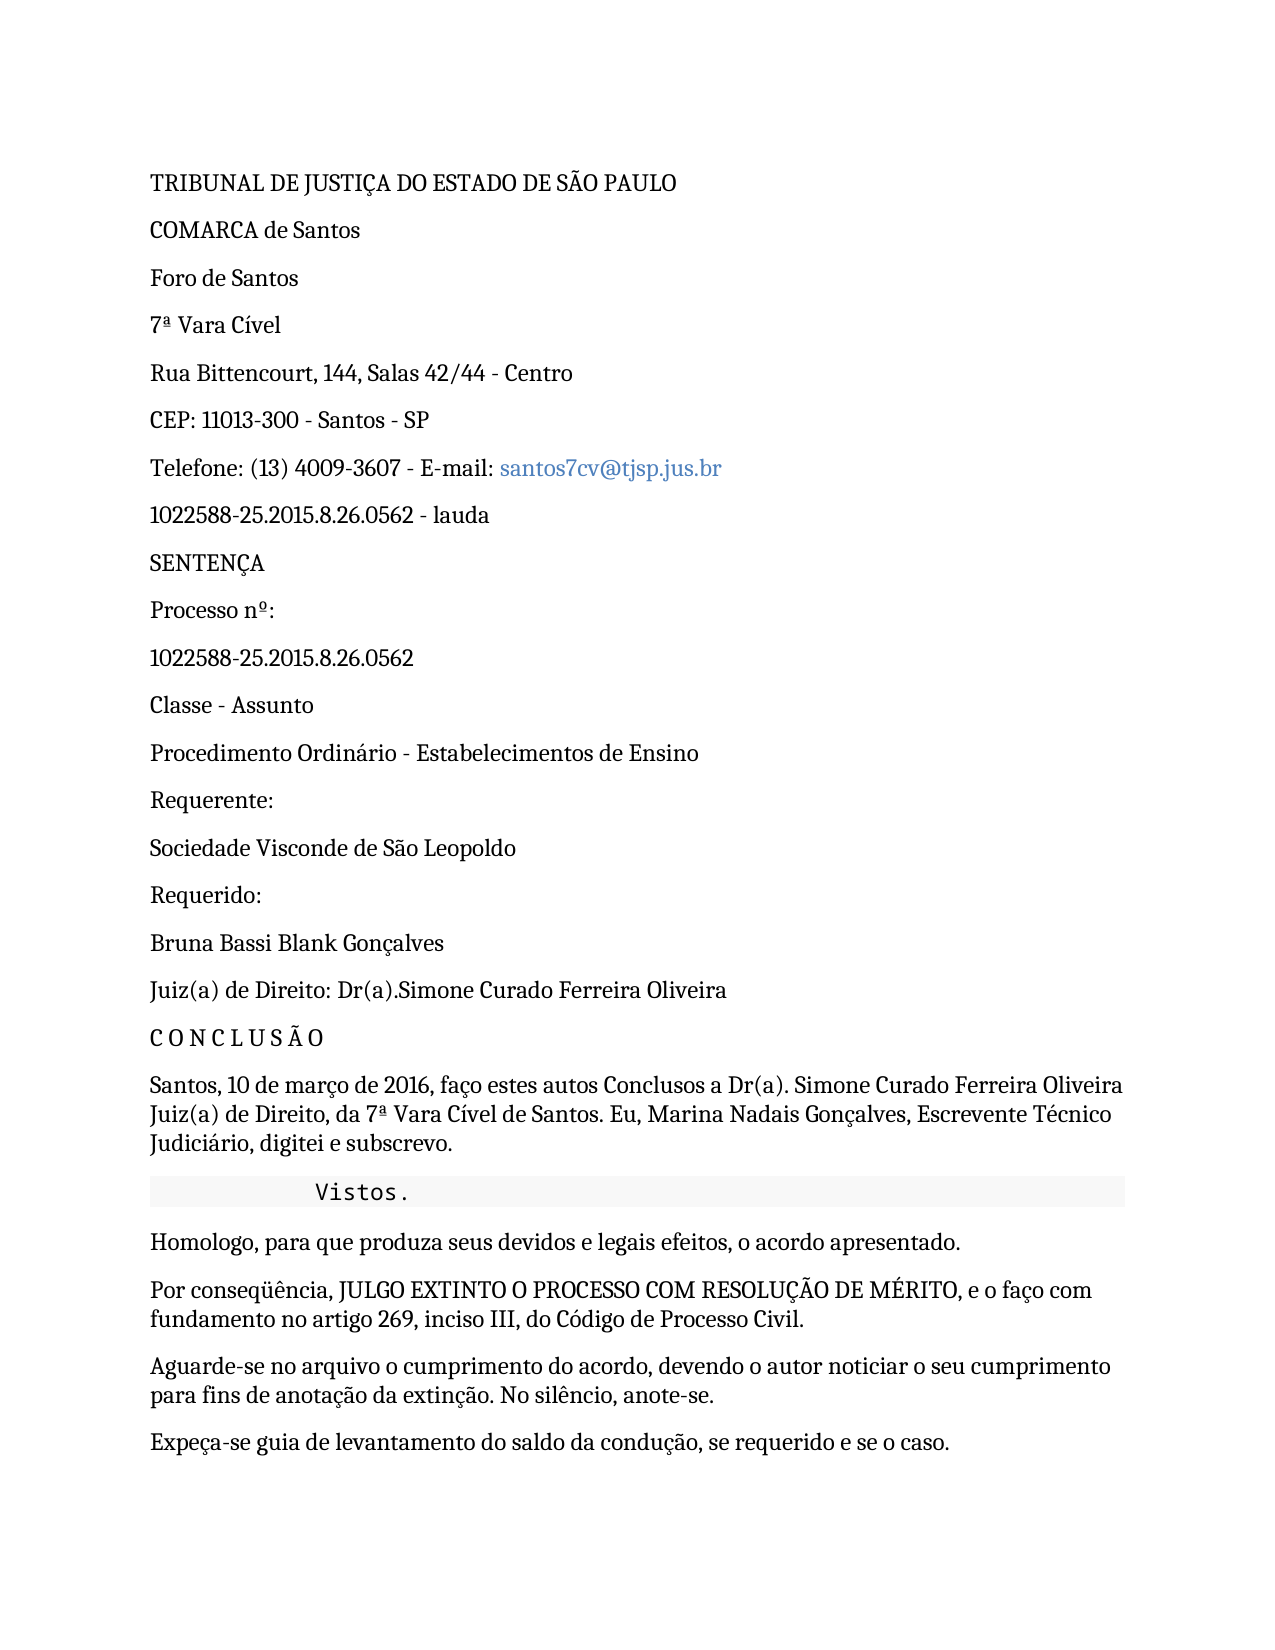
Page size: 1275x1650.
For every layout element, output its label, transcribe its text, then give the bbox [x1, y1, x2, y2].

text 1022588-25.2015.8.26.0562 - lauda [150, 501, 1125, 530]
text CEP: 11013-300 - Santos - SP [150, 406, 1125, 435]
text Telefone: (13) 4009-3607 - E-mail: santos7cv@tjsp.jus.br [150, 454, 1125, 482]
text Classe - Assunto [150, 691, 1125, 720]
text 1022588-25.2015.8.26.0562 [150, 644, 1125, 672]
text SENTENÇA [150, 549, 1125, 577]
text Aguarde-se no arquivo o cumprimento do acordo, devendo o autor noticiar o seu cumprimento para fins de anotação da extinção. No silêncio, anote-se. [150, 1352, 1125, 1409]
text Juiz(a) de Direito: Dr(a).Simone Curado Ferreira Oliveira [150, 976, 1125, 1005]
text Procedimento Ordinário - Estabelecimentos de Ensino [150, 739, 1125, 767]
text 7ª Vara Cível [150, 311, 1125, 340]
text Vistos. [150, 1176, 1125, 1207]
text Por conseqüência, JULGO EXTINTO O PROCESSO COM RESOLUÇÃO DE MÉRITO, e o faço com fundamento no artigo 269, inciso III, do Código de Processo Civil. [150, 1276, 1125, 1333]
text C O N C L U S Ã O [150, 1024, 1125, 1052]
text Processo nº: [150, 596, 1125, 625]
text Homologo, para que produza seus devidos e legais efeitos, o acordo apresentado. [150, 1228, 1125, 1257]
text Requerente: [150, 786, 1125, 815]
text COMARCA de Santos [150, 216, 1125, 245]
text Requerido: [150, 881, 1125, 910]
text Bruna Bassi Blank Gonçalves [150, 929, 1125, 957]
text Santos, 10 de março de 2016, faço estes autos Conclusos a Dr(a). Simone Curado Ferreira Oliveira Juiz(a) de Direito, da 7ª Vara Cível de Santos. Eu, Marina Nadais Gonçalves, Escrevente Técnico Judiciário, digitei e subscrevo. [150, 1071, 1125, 1157]
text TRIBUNAL DE JUSTIÇA DO ESTADO DE SÃO PAULO [150, 169, 1125, 197]
text Sociedade Visconde de São Leopoldo [150, 834, 1125, 862]
text Foro de Santos [150, 264, 1125, 292]
text Expeça-se guia de levantamento do saldo da condução, se requerido e se o caso. [150, 1428, 1125, 1457]
text Rua Bittencourt, 144, Salas 42/44 - Centro [150, 359, 1125, 387]
